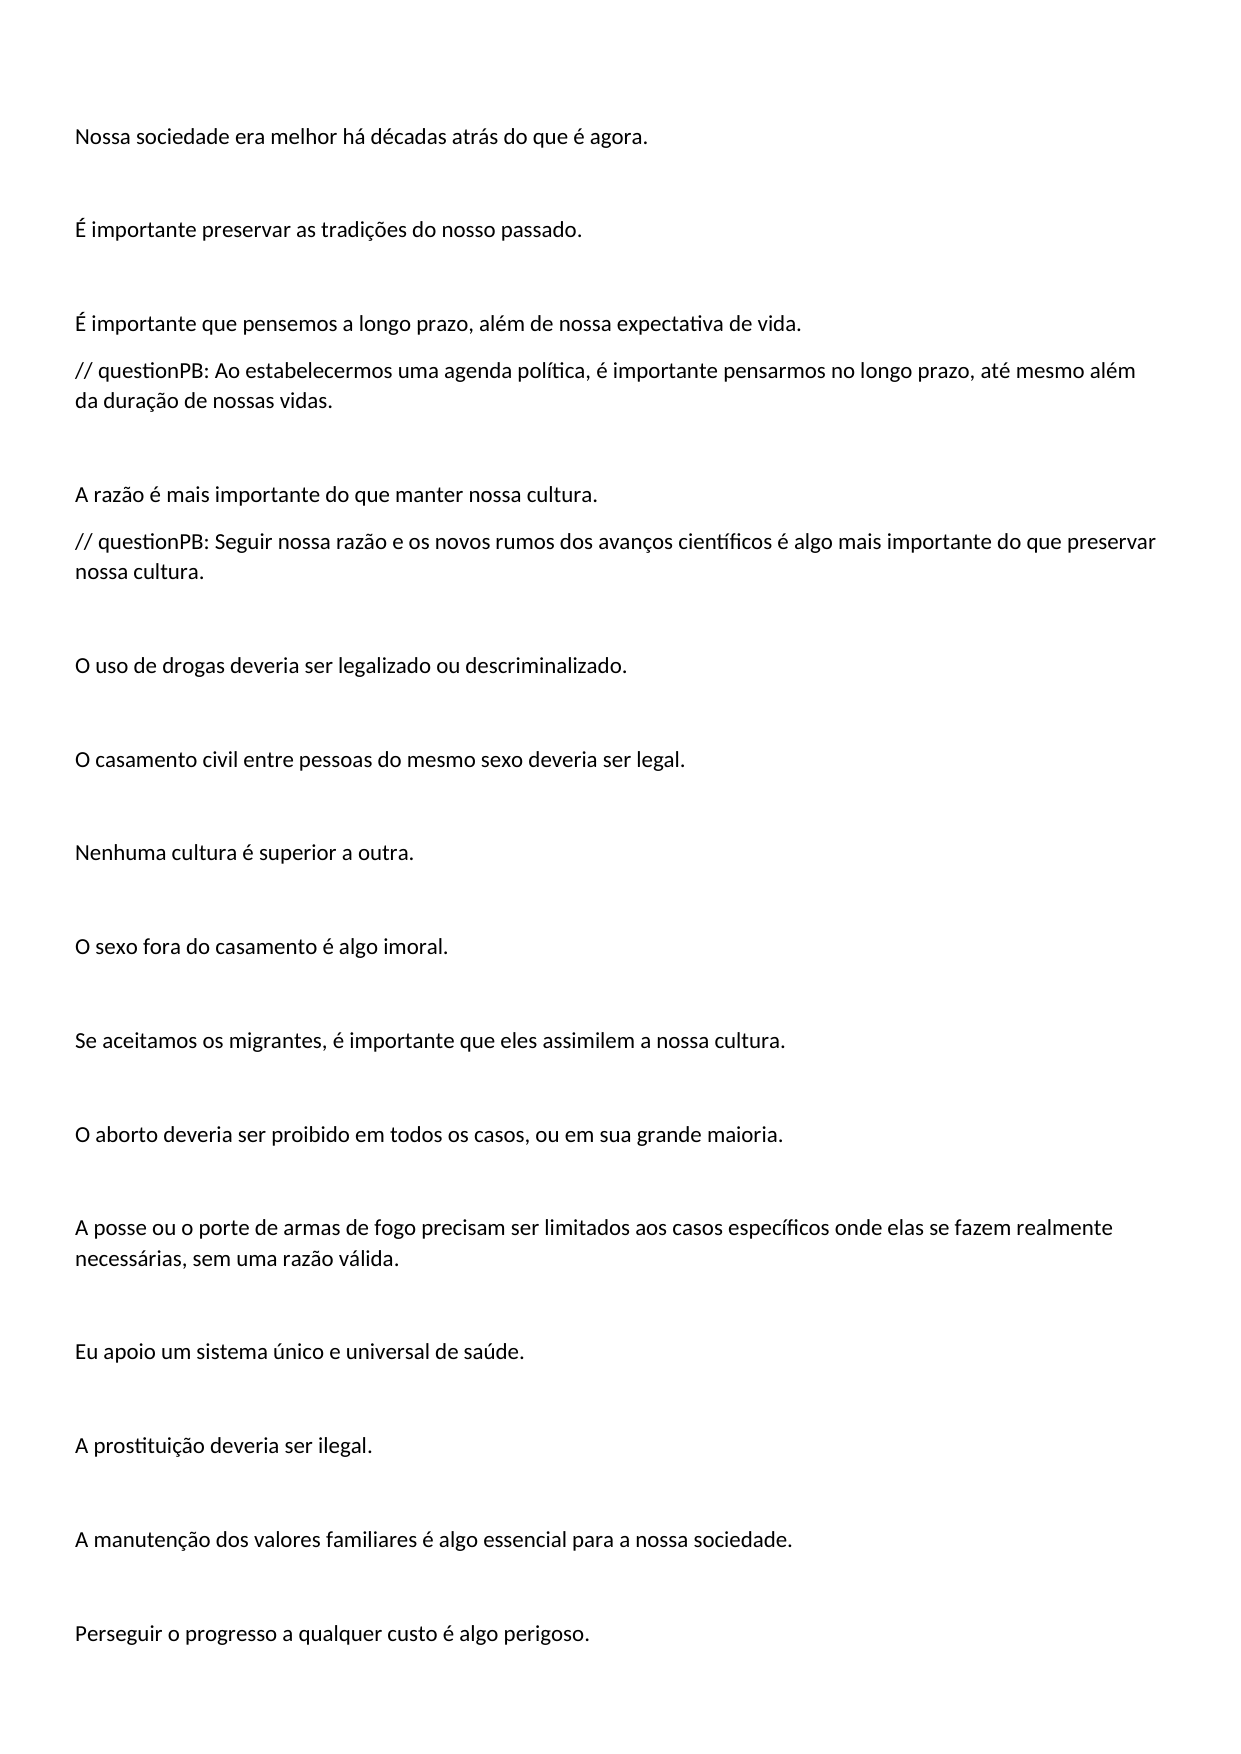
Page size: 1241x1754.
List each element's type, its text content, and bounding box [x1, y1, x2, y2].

text Nossa sociedade era melhor há décadas atrás do que é agora. [75, 122, 1165, 150]
text O uso de drogas deveria ser legalizado ou descriminalizado. [75, 651, 1165, 679]
text // questionPB: Seguir nossa razão e os novos rumos dos avanços científicos é algo mais importante do que preservar nossa cultura. [75, 527, 1165, 585]
text Se aceitamos os migrantes, é importante que eles assimilem a nossa cultura. [75, 1026, 1165, 1054]
text Perseguir o progresso a qualquer custo é algo perigoso. [75, 1619, 1165, 1647]
text A razão é mais importante do que manter nossa cultura. [75, 480, 1165, 508]
text Nenhuma cultura é superior a outra. [75, 838, 1165, 867]
text A manutenção dos valores familiares é algo essencial para a nossa sociedade. [75, 1525, 1165, 1553]
text A prostituição deveria ser ilegal. [75, 1431, 1165, 1459]
text É importante que pensemos a longo prazo, além de nossa expectativa de vida. [75, 309, 1165, 337]
text O aborto deveria ser proibido em todos os casos, ou em sua grande maioria. [75, 1120, 1165, 1148]
text O sexo fora do casamento é algo imoral. [75, 932, 1165, 960]
text // questionPB: Ao estabelecermos uma agenda política, é importante pensarmos no longo prazo, até mesmo além da duração de nossas vidas. [75, 356, 1165, 414]
text O casamento civil entre pessoas do mesmo sexo deveria ser legal. [75, 745, 1165, 773]
text É importante preservar as tradições do nosso passado. [75, 216, 1165, 244]
text A posse ou o porte de armas de fogo precisam ser limitados aos casos específicos onde elas se fazem realmente necessárias, sem uma razão válida. [75, 1213, 1165, 1272]
text Eu apoio um sistema único e universal de saúde. [75, 1337, 1165, 1366]
